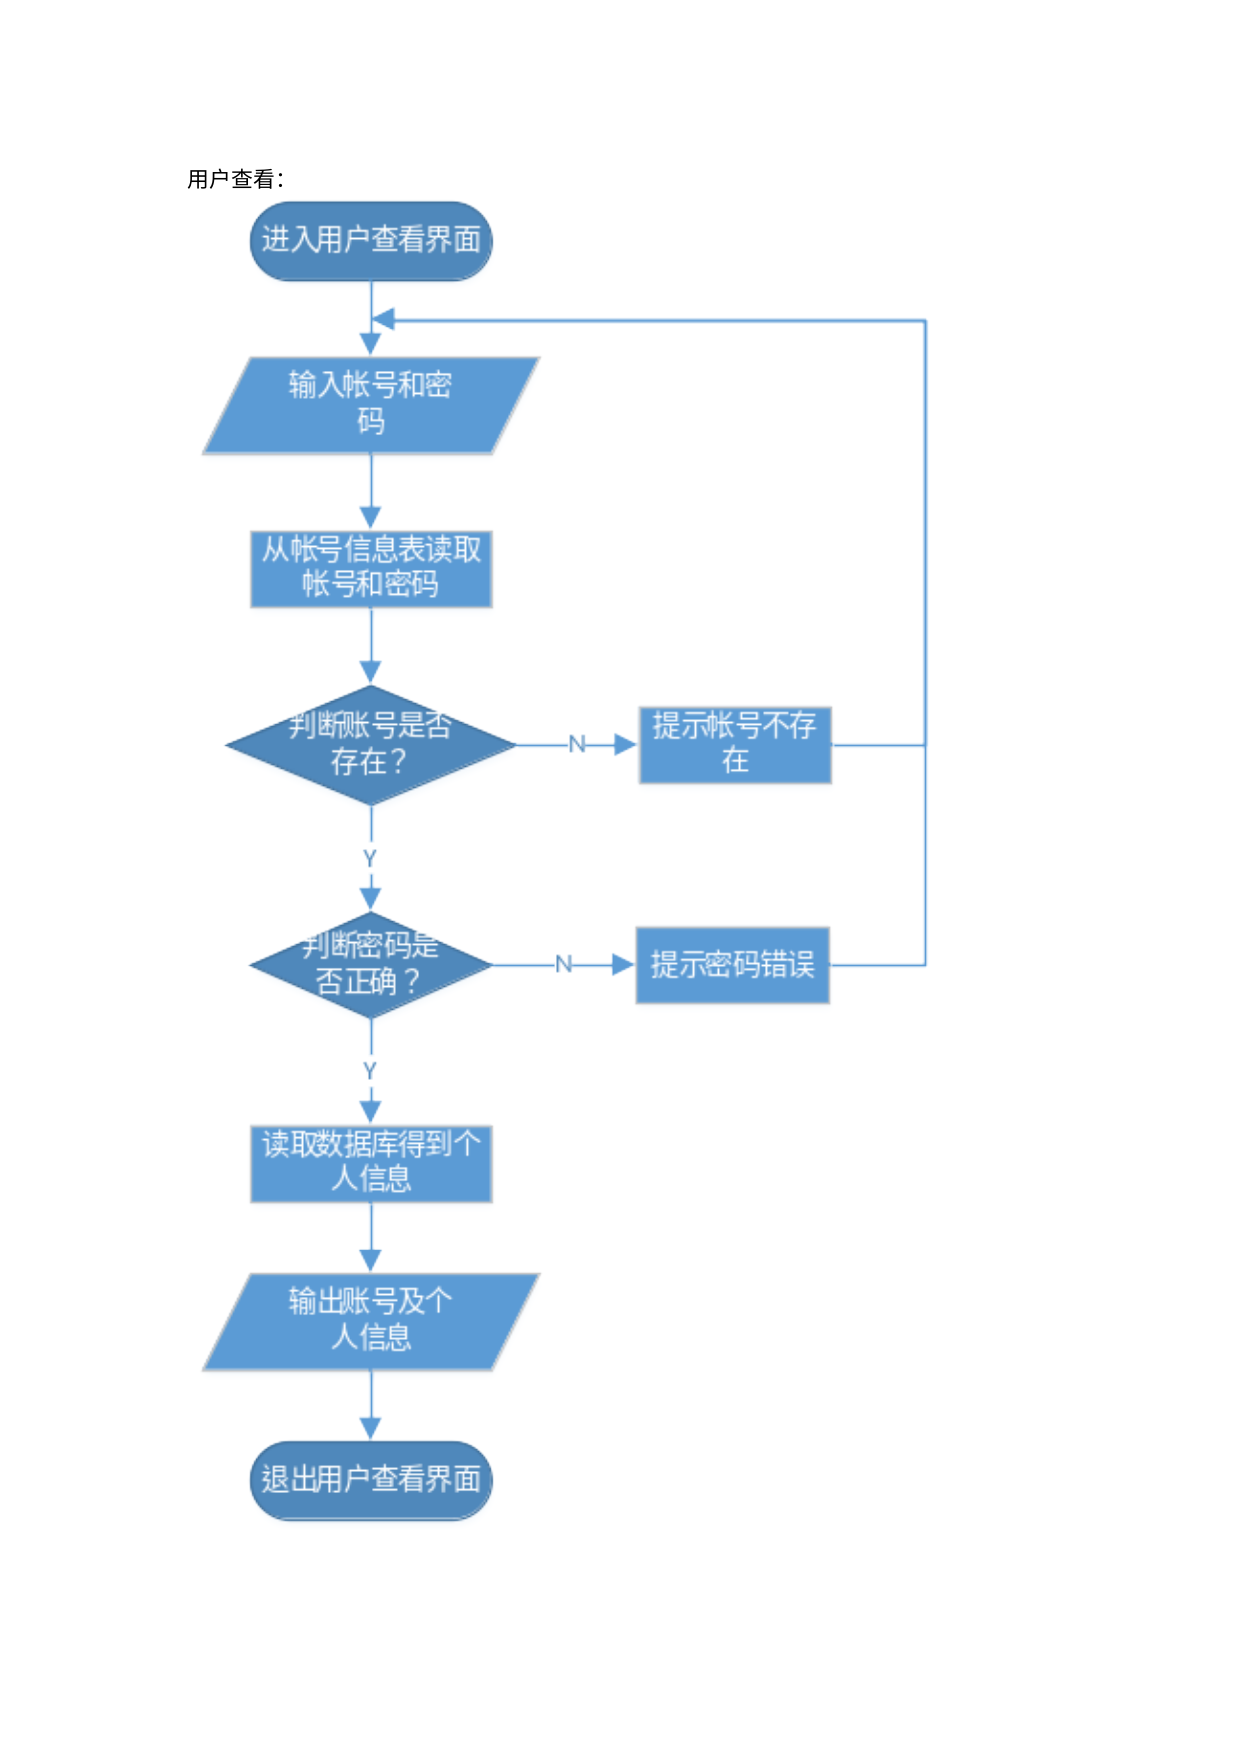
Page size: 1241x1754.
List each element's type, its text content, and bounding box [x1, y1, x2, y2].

text 用户查看： [187, 162, 1053, 194]
